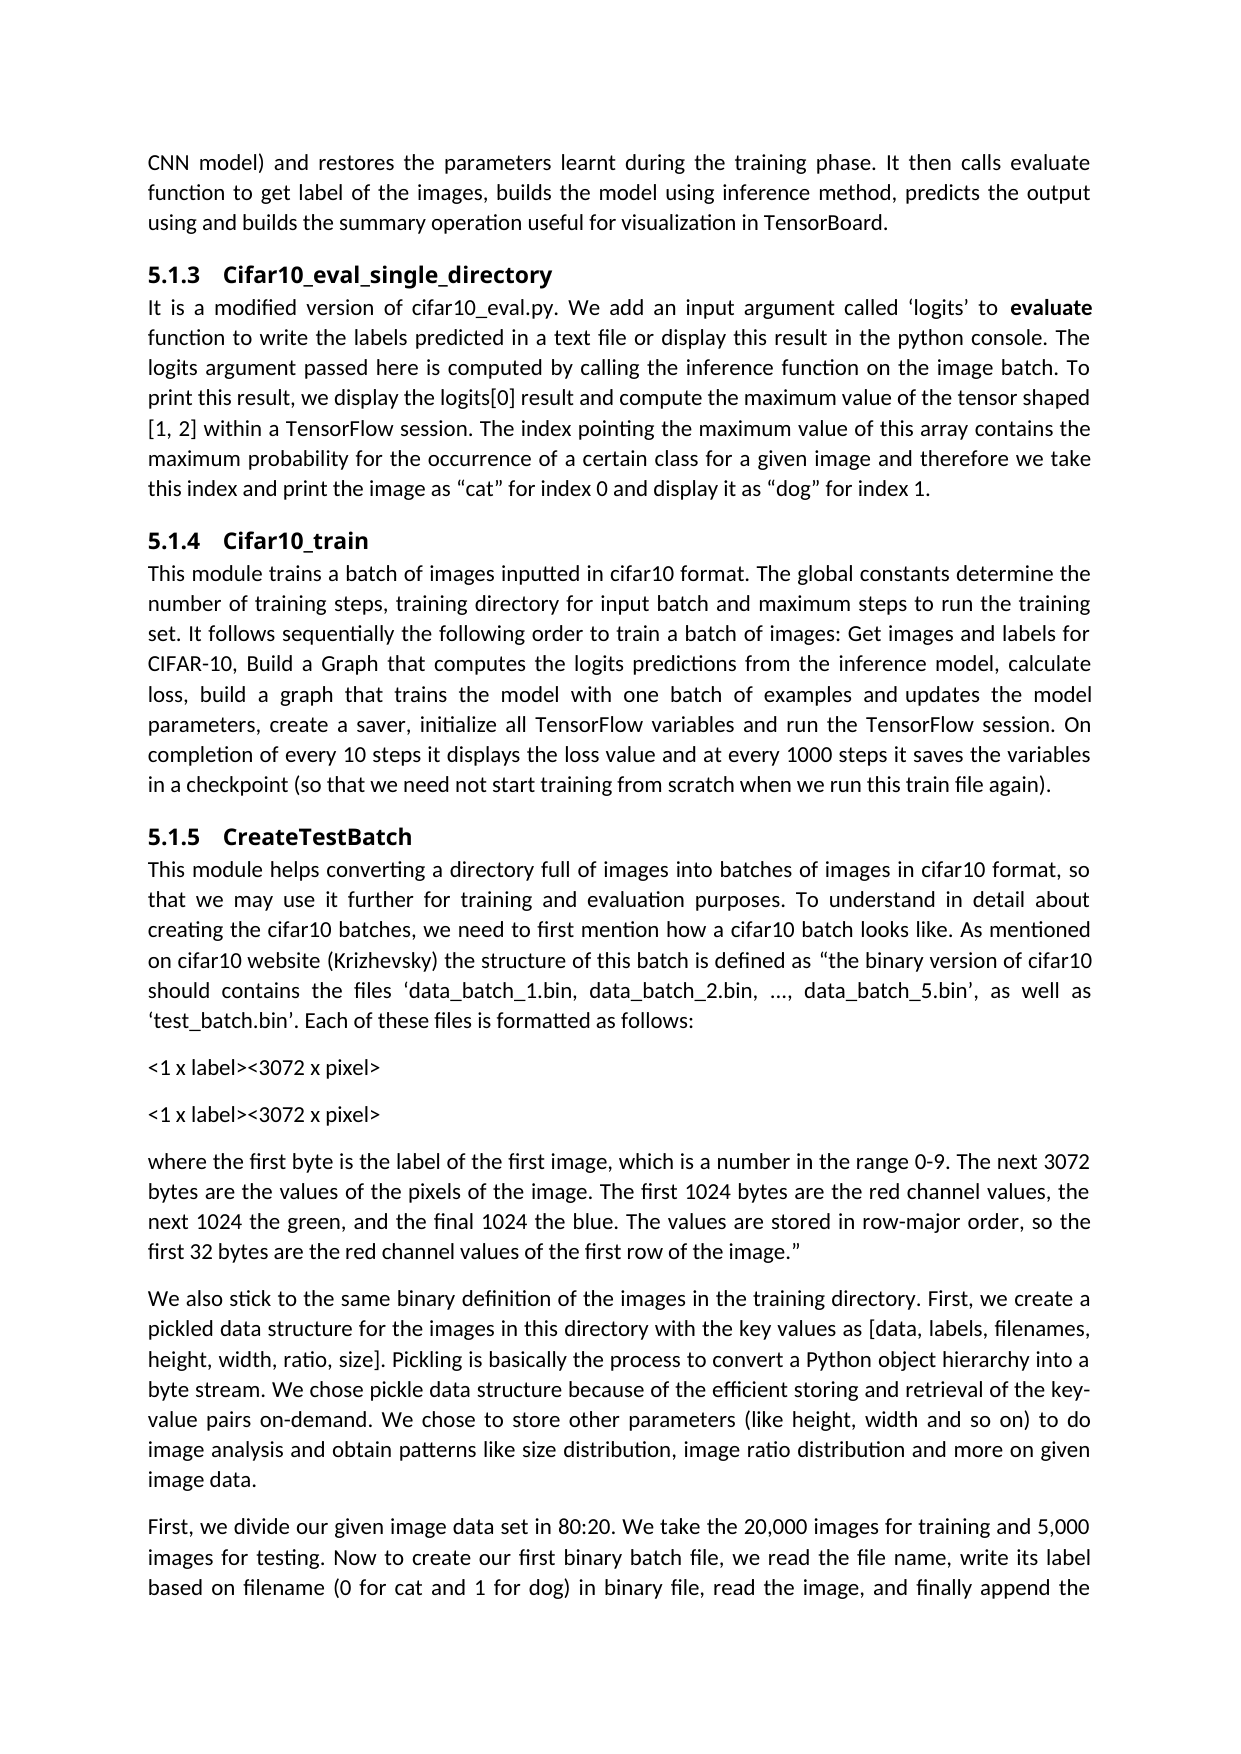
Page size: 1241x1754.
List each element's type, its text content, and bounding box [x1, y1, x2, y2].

text <1 x label><3072 x pixel> [148, 1053, 1093, 1081]
text We also stick to the same binary definition of the images in the training directory. First, we create a pickled data structure for the images in this directory with the key values as [data, labels, filenames, height, width, ratio, size]. Pickling is basically the process to convert a Python object hierarchy into a byte stream. We chose pickle data structure because of the efficient storing and retrieval of the key-value pairs on-demand. We chose to store other parameters (like height, width and so on) to do image analysis and obtain patterns like size distribution, image ratio distribution and more on given image data. [148, 1284, 1093, 1493]
subtitle CreateTestBatch [148, 821, 1093, 853]
text <1 x label><3072 x pixel> [148, 1100, 1093, 1128]
text This module helps converting a directory full of images into batches of images in cifar10 format, so that we may use it further for training and evaluation purposes. To understand in detail about creating the cifar10 batches, we need to first mention how a cifar10 batch looks like. As mentioned on cifar10 website the structure of this batch is defined as “the binary version of cifar10 should contains the files ‘data_batch_1.bin, data_batch_2.bin, ..., data_batch_5.bin’, as well as ‘test_batch.bin’. Each of these files is formatted as follows: [148, 855, 1093, 1034]
subtitle Cifar10_train [148, 525, 1093, 556]
text It is a modified version of cifar10_eval.py. We add an input argument called ‘logits’ to evaluate function to write the labels predicted in a text file or display this result in the python console. The logits argument passed here is computed by calling the inference function on the image batch. To print this result, we display the logits[0] result and compute the maximum value of the tensor shaped [1, 2] within a TensorFlow session. The index pointing the maximum value of this array contains the maximum probability for the occurrence of a certain class for a given image and therefore we take this index and print the image as “cat” for index 0 and display it as “dog” for index 1. [148, 293, 1093, 502]
subtitle Cifar10_eval_single_directory [148, 259, 1093, 290]
text This module trains a batch of images inputted in cifar10 format. The global constants determine the number of training steps, training directory for input batch and maximum steps to run the training set. It follows sequentially the following order to train a batch of images: Get images and labels for CIFAR-10, Build a Graph that computes the logits predictions from the inference model, calculate loss, build a graph that trains the model with one batch of examples and updates the model parameters, create a saver, initialize all TensorFlow variables and run the TensorFlow session. On completion of every 10 steps it displays the loss value and at every 1000 steps it saves the variables in a checkpoint (so that we need not start training from scratch when we run this train file again). [148, 559, 1093, 798]
text where the first byte is the label of the first image, which is a number in the range 0-9. The next 3072 bytes are the values of the pixels of the image. The first 1024 bytes are the red channel values, the next 1024 the green, and the final 1024 the blue. The values are stored in row-major order, so the first 32 bytes are the red channel values of the first row of the image.” [148, 1147, 1093, 1265]
